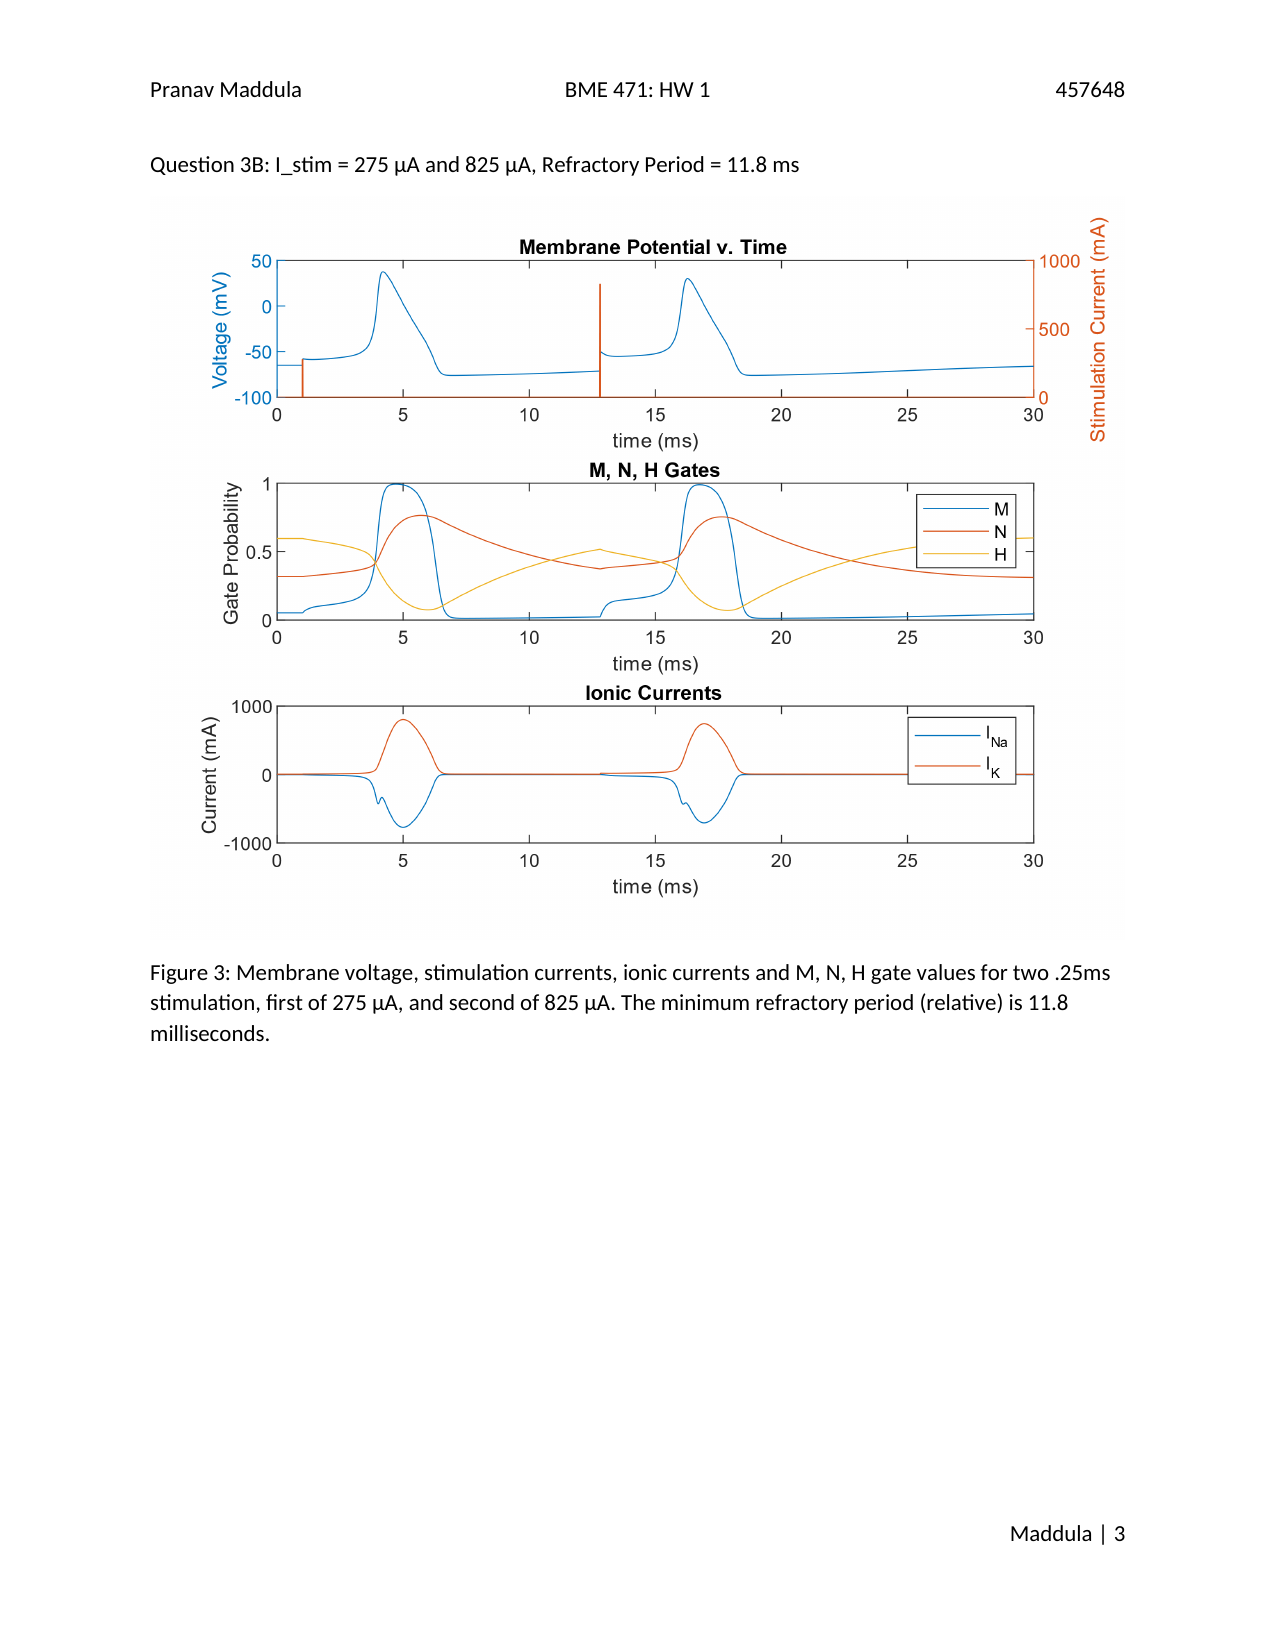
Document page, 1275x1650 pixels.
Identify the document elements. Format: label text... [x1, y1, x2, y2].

text Question 3B: I_stim = 275 µA and 825 µA, Refractory Period = 11.8 ms [150, 150, 1125, 178]
text Figure 3: Membrane voltage, stimulation currents, ionic currents and M, N, H gate values for two .25ms stimulation, first of 275 µA, and second of 825 µA. The minimum refractory period (relative) is 11.8 milliseconds. [150, 958, 1125, 1047]
picture [150, 196, 1125, 940]
